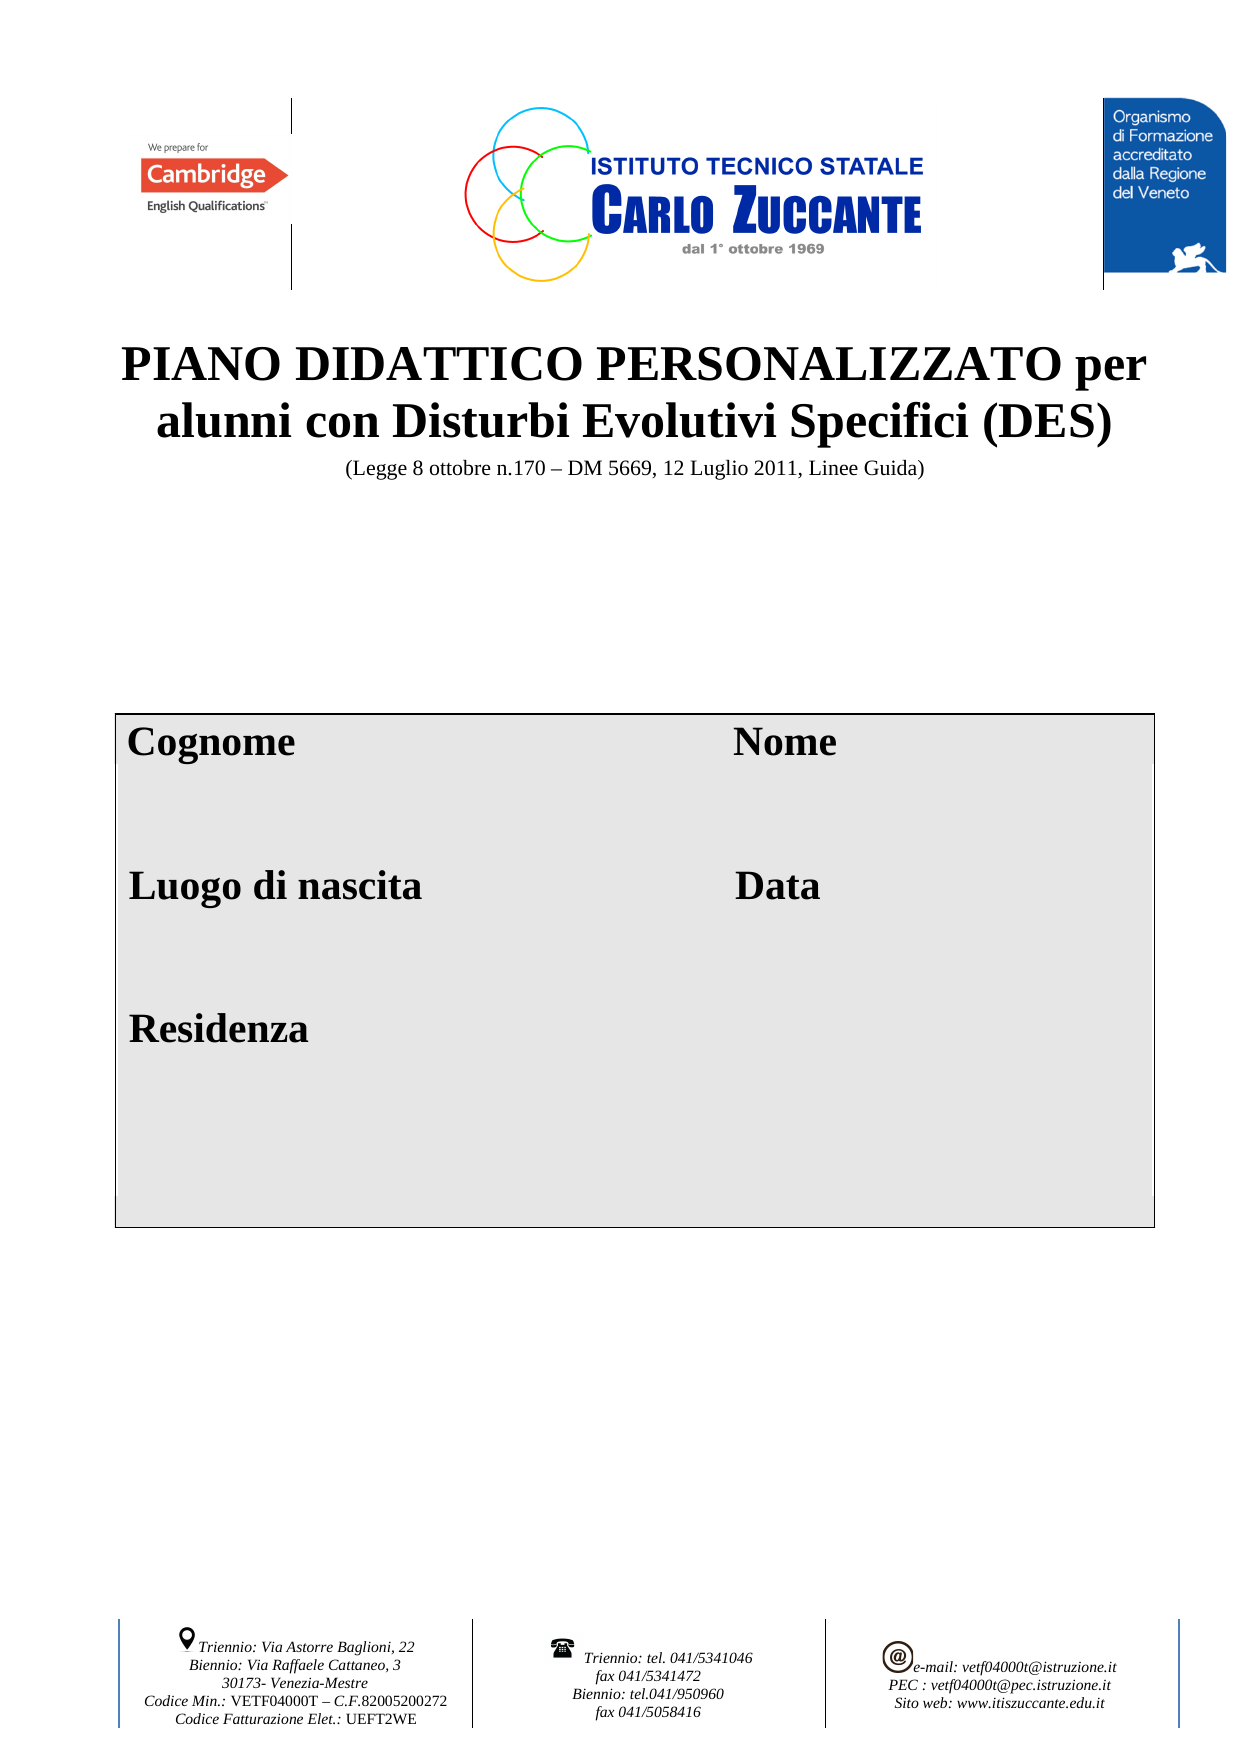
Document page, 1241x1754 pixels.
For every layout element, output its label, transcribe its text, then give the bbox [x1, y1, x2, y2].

picture [175, 1626, 198, 1653]
picture [129, 134, 292, 224]
text PIANO DIDATTICO PERSONALIZZATO per alunni con Disturbi Evolutivi Specifici (DES) [118, 334, 1152, 449]
picture [543, 1632, 584, 1664]
picture [882, 1641, 914, 1673]
text Residenza [118, 1004, 1152, 1052]
text Luogo di nascita Data [118, 860, 1152, 908]
text (Legge 8 ottobre n.170 – DM 5669, 12 Luglio 2011, Linee Guida) [118, 455, 1152, 480]
text Cognome Nome [116, 715, 1154, 764]
picture [1104, 97, 1227, 273]
picture [458, 98, 937, 289]
